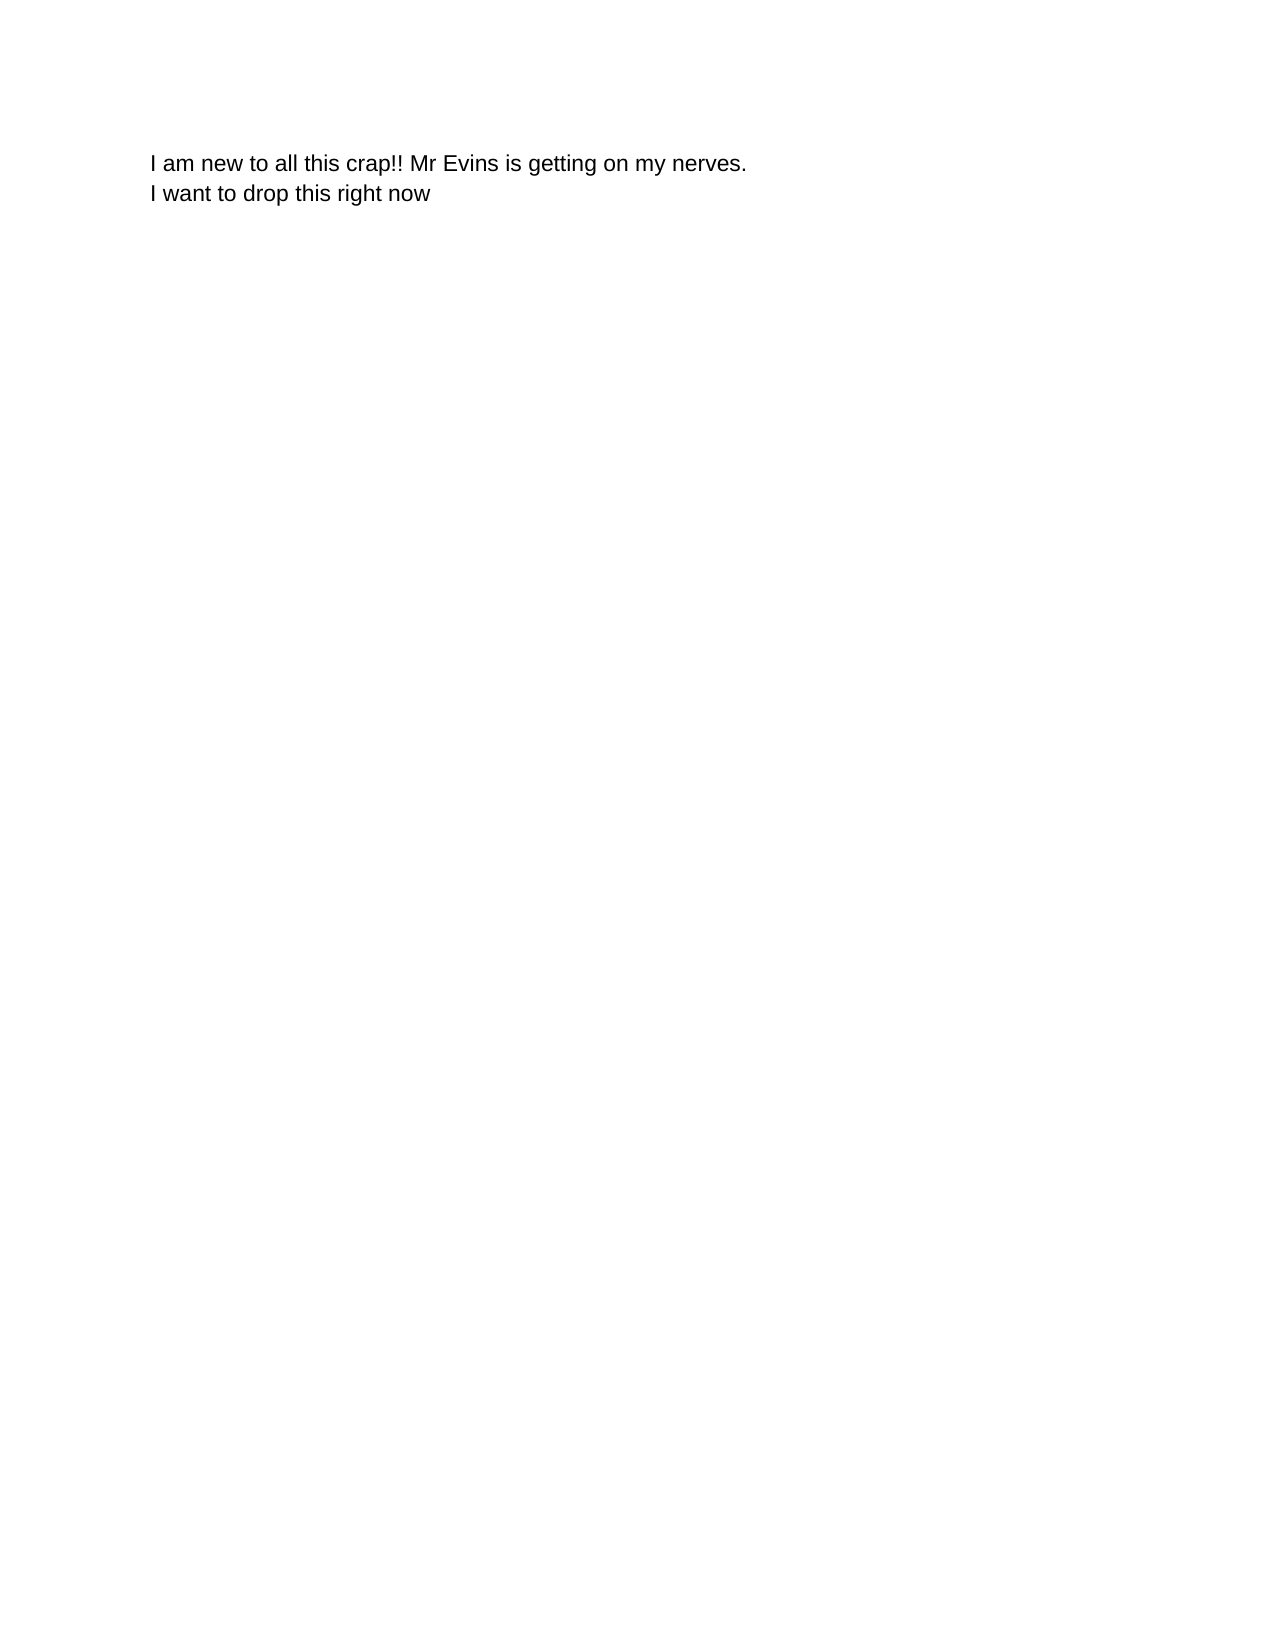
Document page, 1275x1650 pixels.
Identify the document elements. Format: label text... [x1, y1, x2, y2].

text I am new to all this crap!! Mr Evins is getting on my nerves. [150, 150, 1125, 176]
text I want to drop this right now [150, 180, 1125, 207]
